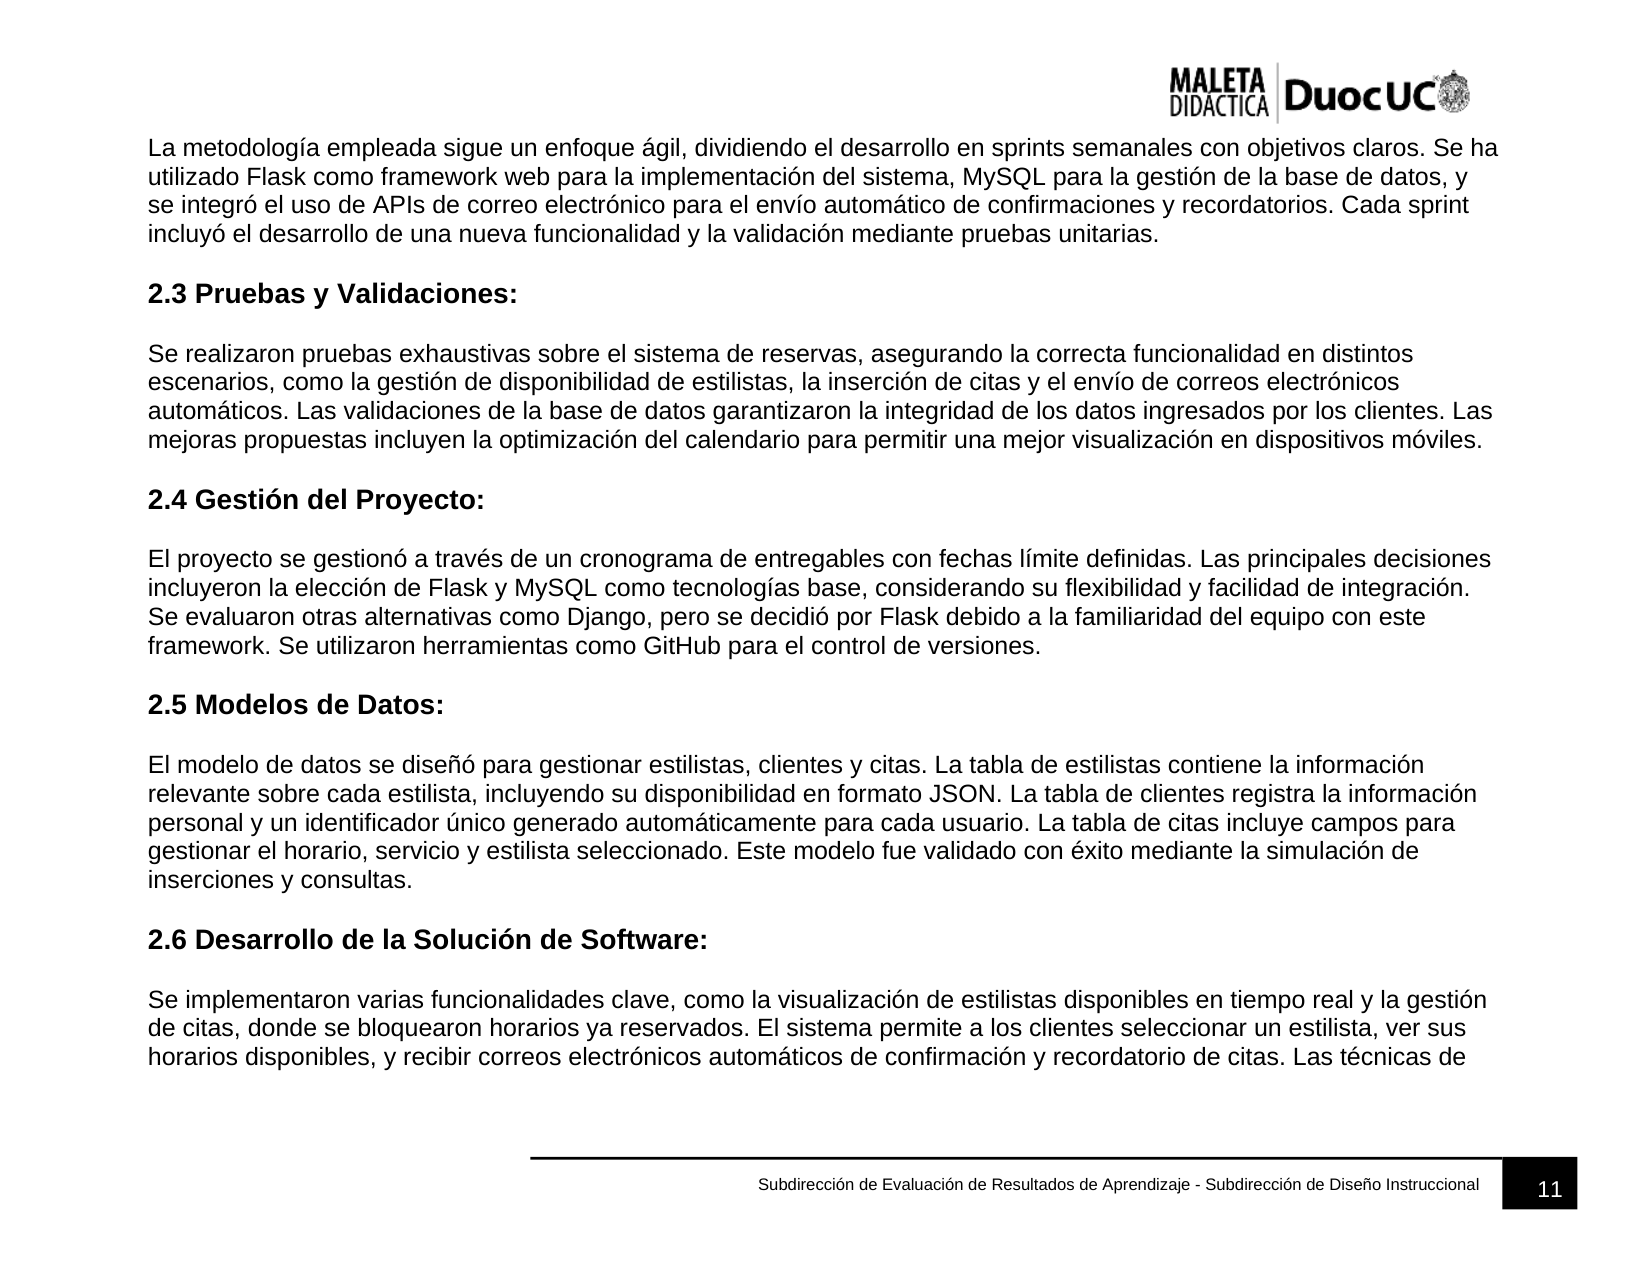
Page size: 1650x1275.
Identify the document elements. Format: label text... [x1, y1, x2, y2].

picture [1162, 54, 1478, 130]
text El proyecto se gestionó a través de un cronograma de entregables con fechas límite definidas. Las principales decisiones incluyeron la elección de Flask y MySQL como tecnologías base, considerando su flexibilidad y facilidad de integración. Se evaluaron otras alternativas como Django, pero se decidió por Flask debido a la familiaridad del equipo con este framework. Se utilizaron herramientas como GitHub para el control de versiones. [148, 544, 1502, 659]
text El modelo de datos se diseñó para gestionar estilistas, clientes y citas. La tabla de estilistas contiene la información relevante sobre cada estilista, incluyendo su disponibilidad en formato JSON. La tabla de clientes registra la información personal y un identificador único generado automáticamente para cada usuario. La tabla de citas incluye campos para gestionar el horario, servicio y estilista seleccionado. Este modelo fue validado con éxito mediante la simulación de inserciones y consultas. [148, 750, 1502, 894]
text Se realizaron pruebas exhaustivas sobre el sistema de reservas, asegurando la correcta funcionalidad en distintos escenarios, como la gestión de disponibilidad de estilistas, la inserción de citas y el envío de correos electrónicos automáticos. Las validaciones de la base de datos garantizaron la integridad de los datos ingresados por los clientes. Las mejoras propuestas incluyen la optimización del calendario para permitir una mejor visualización en dispositivos móviles. [148, 339, 1502, 454]
text 2.5 Modelos de Datos: [148, 688, 1502, 721]
text 2.3 Pruebas y Validaciones: [148, 277, 1502, 309]
text 2.4 Gestión del Proyecto: [148, 483, 1502, 515]
text 2.6 Desarrollo de la Solución de Software: [148, 923, 1502, 955]
text La metodología empleada sigue un enfoque ágil, dividiendo el desarrollo en sprints semanales con objetivos claros. Se ha utilizado Flask como framework web para la implementación del sistema, MySQL para la gestión de la base de datos, y se integró el uso de APIs de correo electrónico para el envío automático de confirmaciones y recordatorios. Cada sprint incluyó el desarrollo de una nueva funcionalidad y la validación mediante pruebas unitarias. [148, 133, 1502, 248]
